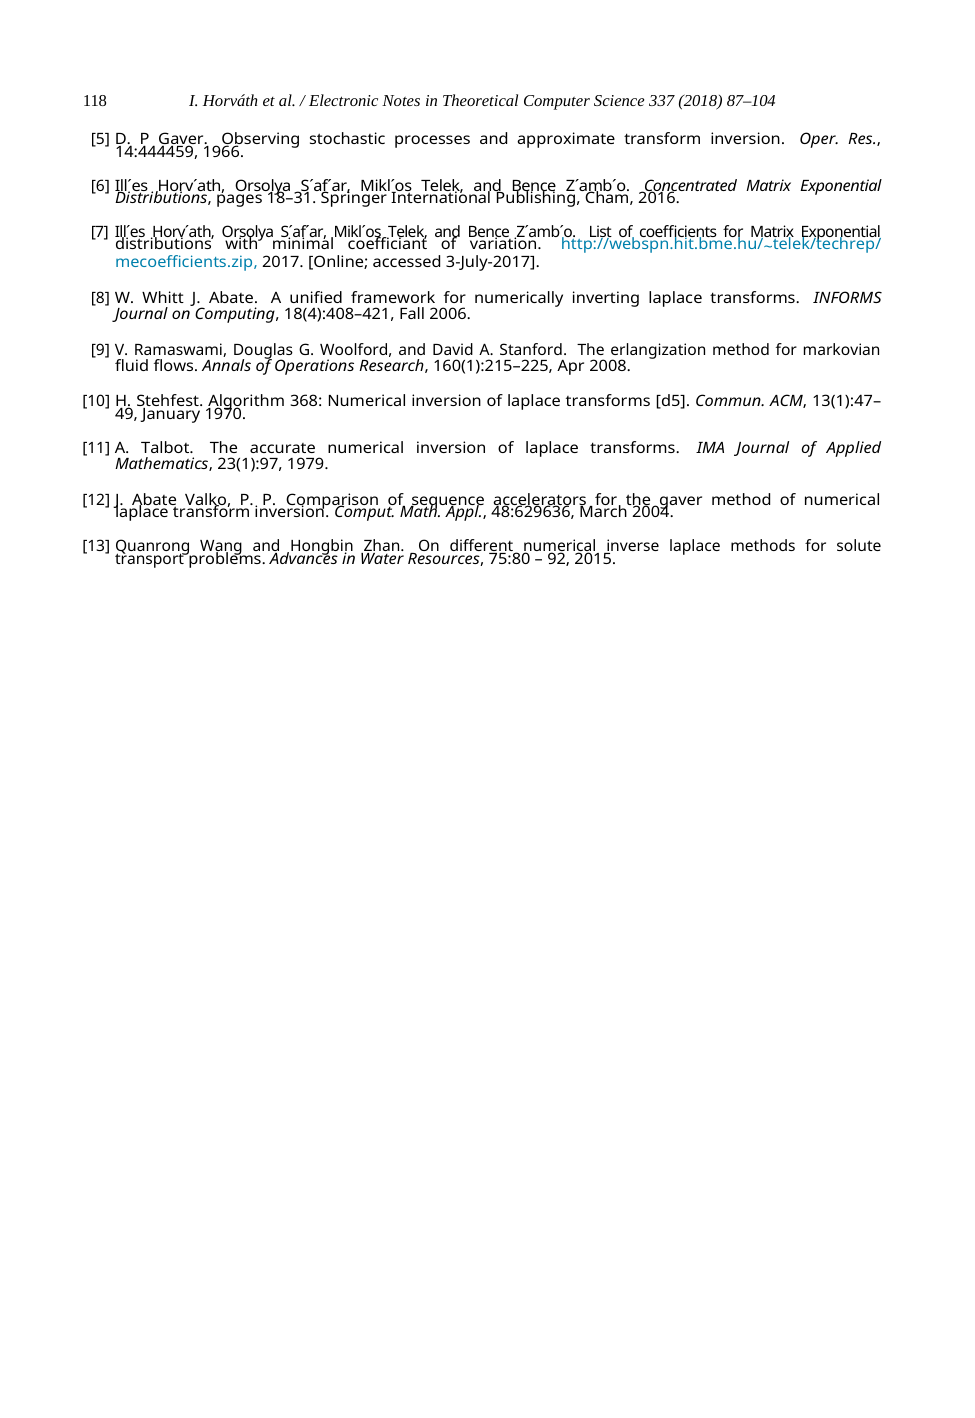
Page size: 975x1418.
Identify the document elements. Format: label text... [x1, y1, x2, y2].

list W. Whitt J. Abate. A unified framework for numerically inverting laplace transforms. INFORMS Journal on Computing, 18(4):408–421, Fall 2006. [91, 289, 881, 324]
list V. Ramaswami, Douglas G. Woolford, and David A. Stanford. The erlangization method for markovian fluid flows. Annals of Operations Research, 160(1):215–225, Apr 2008. [91, 341, 881, 376]
list Ill´es Horv´ath, Orsolya S´af´ar, Mikl´os Telek, and Bence Z´amb´o. Concentrated Matrix Exponential Distributions, pages 18–31. Springer International Publishing, Cham, 2016. [91, 179, 881, 208]
list Ill´es Horv´ath, Orsolya S´af´ar, Mikl´os Telek, and Bence Z´amb´o. List of coefficients for Matrix Exponential distributions with minimal coefficiant of variation. http://webspn.hit.bme.hu/~telek/techrep/ mecoefficients.zip, 2017. [Online; accessed 3-July-2017]. [91, 226, 881, 272]
list H. Stehfest. Algorithm 368: Numerical inversion of laplace transforms [d5]. Commun. ACM, 13(1):47– 49, January 1970. [82, 395, 881, 424]
list J. Abate Valko, P. P. Comparison of sequence accelerators for the gaver method of numerical laplace transform inversion. Comput. Math. Appl., 48:629636, March 2004. [82, 493, 881, 522]
picture [772, 239, 777, 249]
list A. Talbot. The accurate numerical inversion of laplace transforms. IMA Journal of Applied Mathematics, 23(1):97, 1979. [82, 439, 881, 474]
picture [570, 239, 575, 249]
picture [576, 239, 581, 249]
list D. P Gaver. Observing stochastic processes and approximate transform inversion. Oper. Res., 14:444459, 1966. [91, 133, 881, 162]
list Quanrong Wang and Hongbin Zhan. On different numerical inverse laplace methods for solute transport problems. Advances in Water Resources, 75:80 – 92, 2015. [82, 540, 881, 569]
